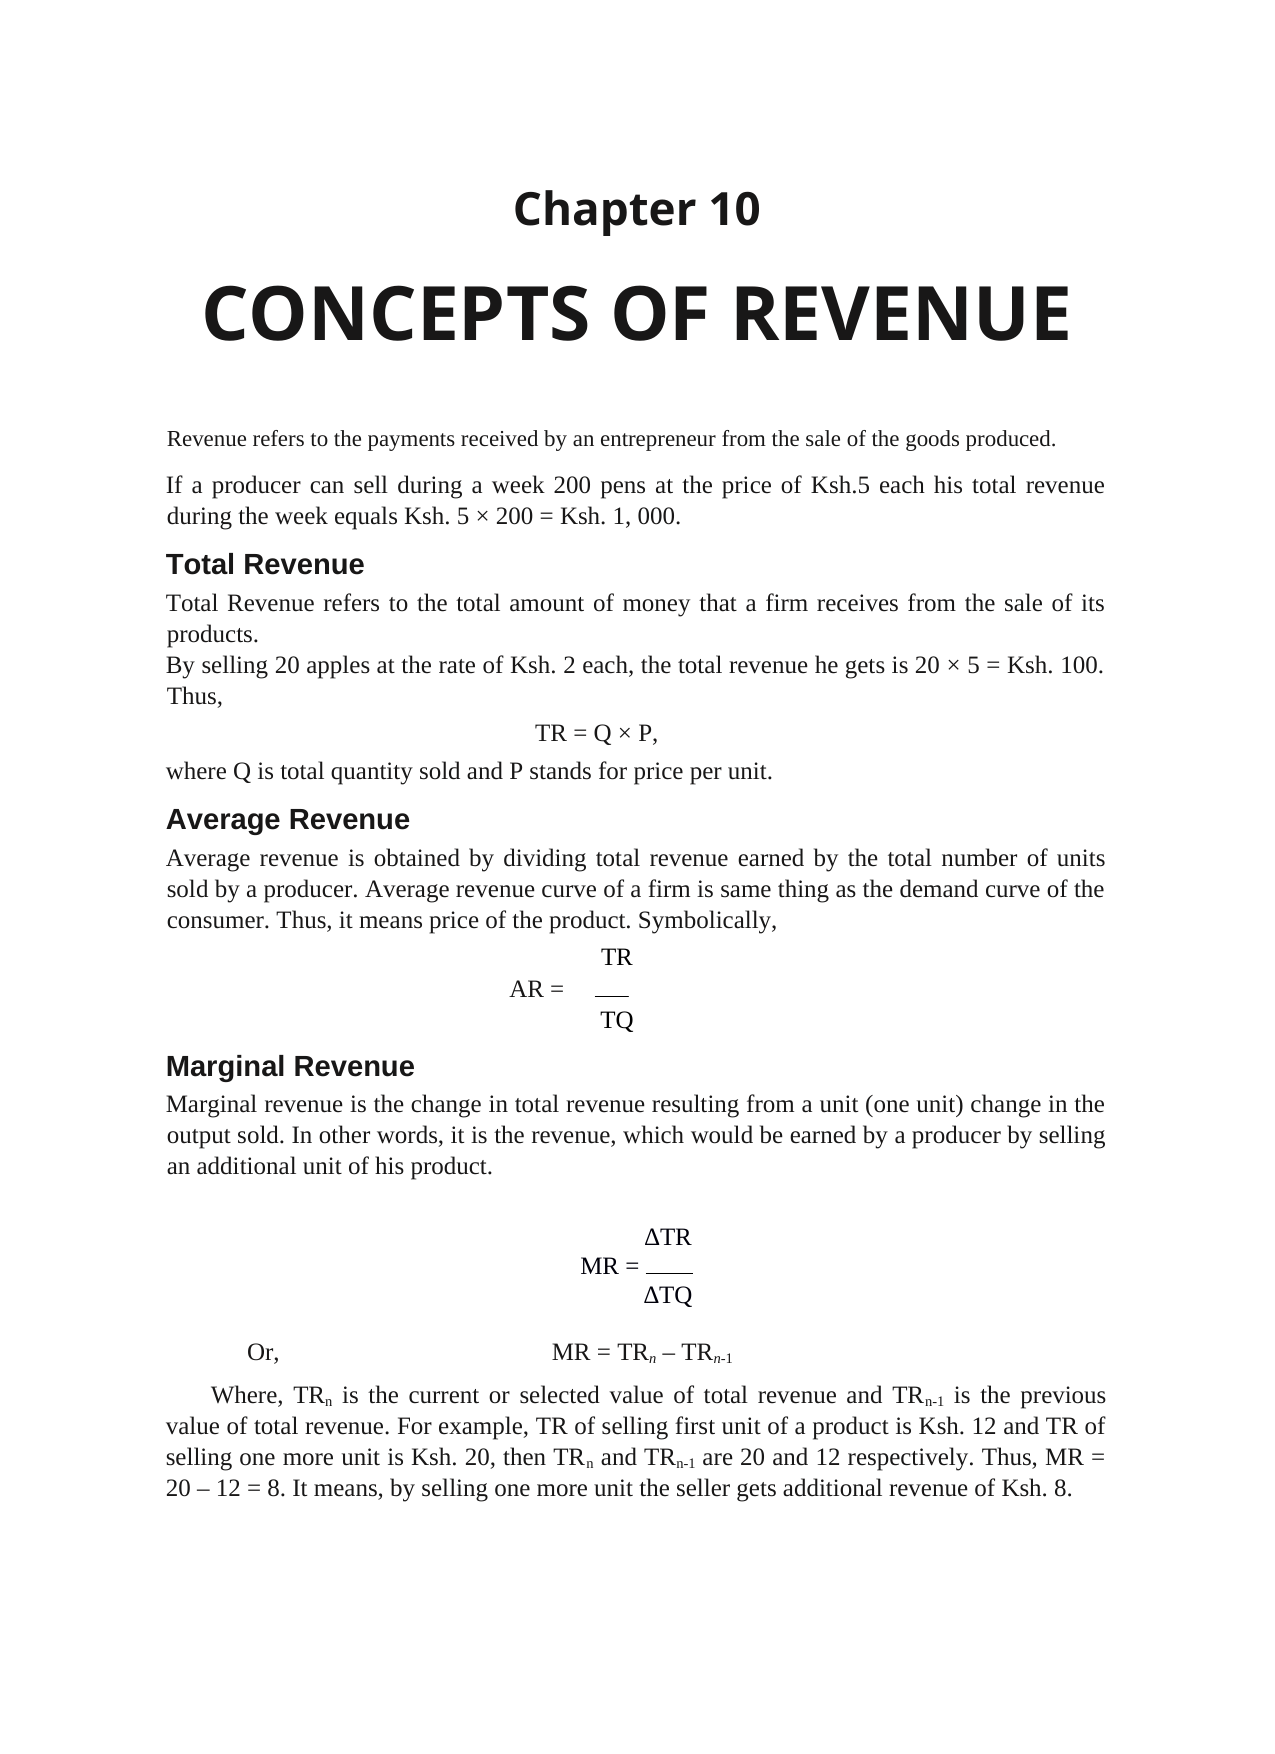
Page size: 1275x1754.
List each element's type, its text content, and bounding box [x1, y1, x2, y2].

text AR = [509, 974, 1106, 1003]
text Chapter 10 [167, 176, 1107, 239]
text TR [399, 942, 834, 971]
text Where, TRn is the current or selected value of total revenue and TRn-1 is the previous value of total revenue. For example, TR of selling first unit of a product is Ksh. 12 and TR of selling one more unit is Ksh. 20, then TRn and TRn-1 are 20 and 12 respectively. Thus, MR = 20 – 12 = 8. It means, by selling one more unit the seller gets additional revenue of Ksh. 8. [166, 1380, 1106, 1502]
subtitle Average Revenue [166, 802, 1106, 836]
text ∆TR [167, 1222, 1107, 1251]
subtitle Marginal Revenue [166, 1049, 1106, 1082]
text Average revenue is obtained by dividing total revenue earned by the total number of units sold by a producer. Average revenue curve of a firm is same thing as the demand curve of the consumer. Thus, it means price of the product. Symbolically, [166, 843, 1106, 934]
text where Q is total quantity sold and P stands for price per unit. [166, 756, 1106, 785]
text MR = [167, 1251, 1107, 1280]
text By selling 20 apples at the rate of Ksh. 2 each, the total revenue he gets is 20 × 5 = Ksh. 100. Thus, [166, 650, 1106, 710]
text TR = Q × P, [204, 718, 989, 747]
text Or, MR = TRn – TRn-1 [167, 1337, 1107, 1366]
text TQ [399, 1005, 834, 1034]
text Revenue refers to the payments received by an entrepreneur from the sale of the goods produced. [167, 425, 1107, 451]
subtitle Total Revenue [166, 547, 1106, 581]
text Total Revenue refers to the total amount of money that a firm receives from the sale of its products. [166, 588, 1106, 648]
text ∆TQ [167, 1280, 1107, 1309]
text If a producer can sell during a week 200 pens at the price of Ksh.5 each his total revenue during the week equals Ksh. 5 × 200 = Ksh. 1, 000. [166, 470, 1106, 530]
text Marginal revenue is the change in total revenue resulting from a unit (one unit) change in the output sold. In other words, it is the revenue, which would be earned by a producer by selling an additional unit of his product. [166, 1089, 1106, 1180]
text CONCEPTS OF REVENUE [167, 260, 1107, 362]
